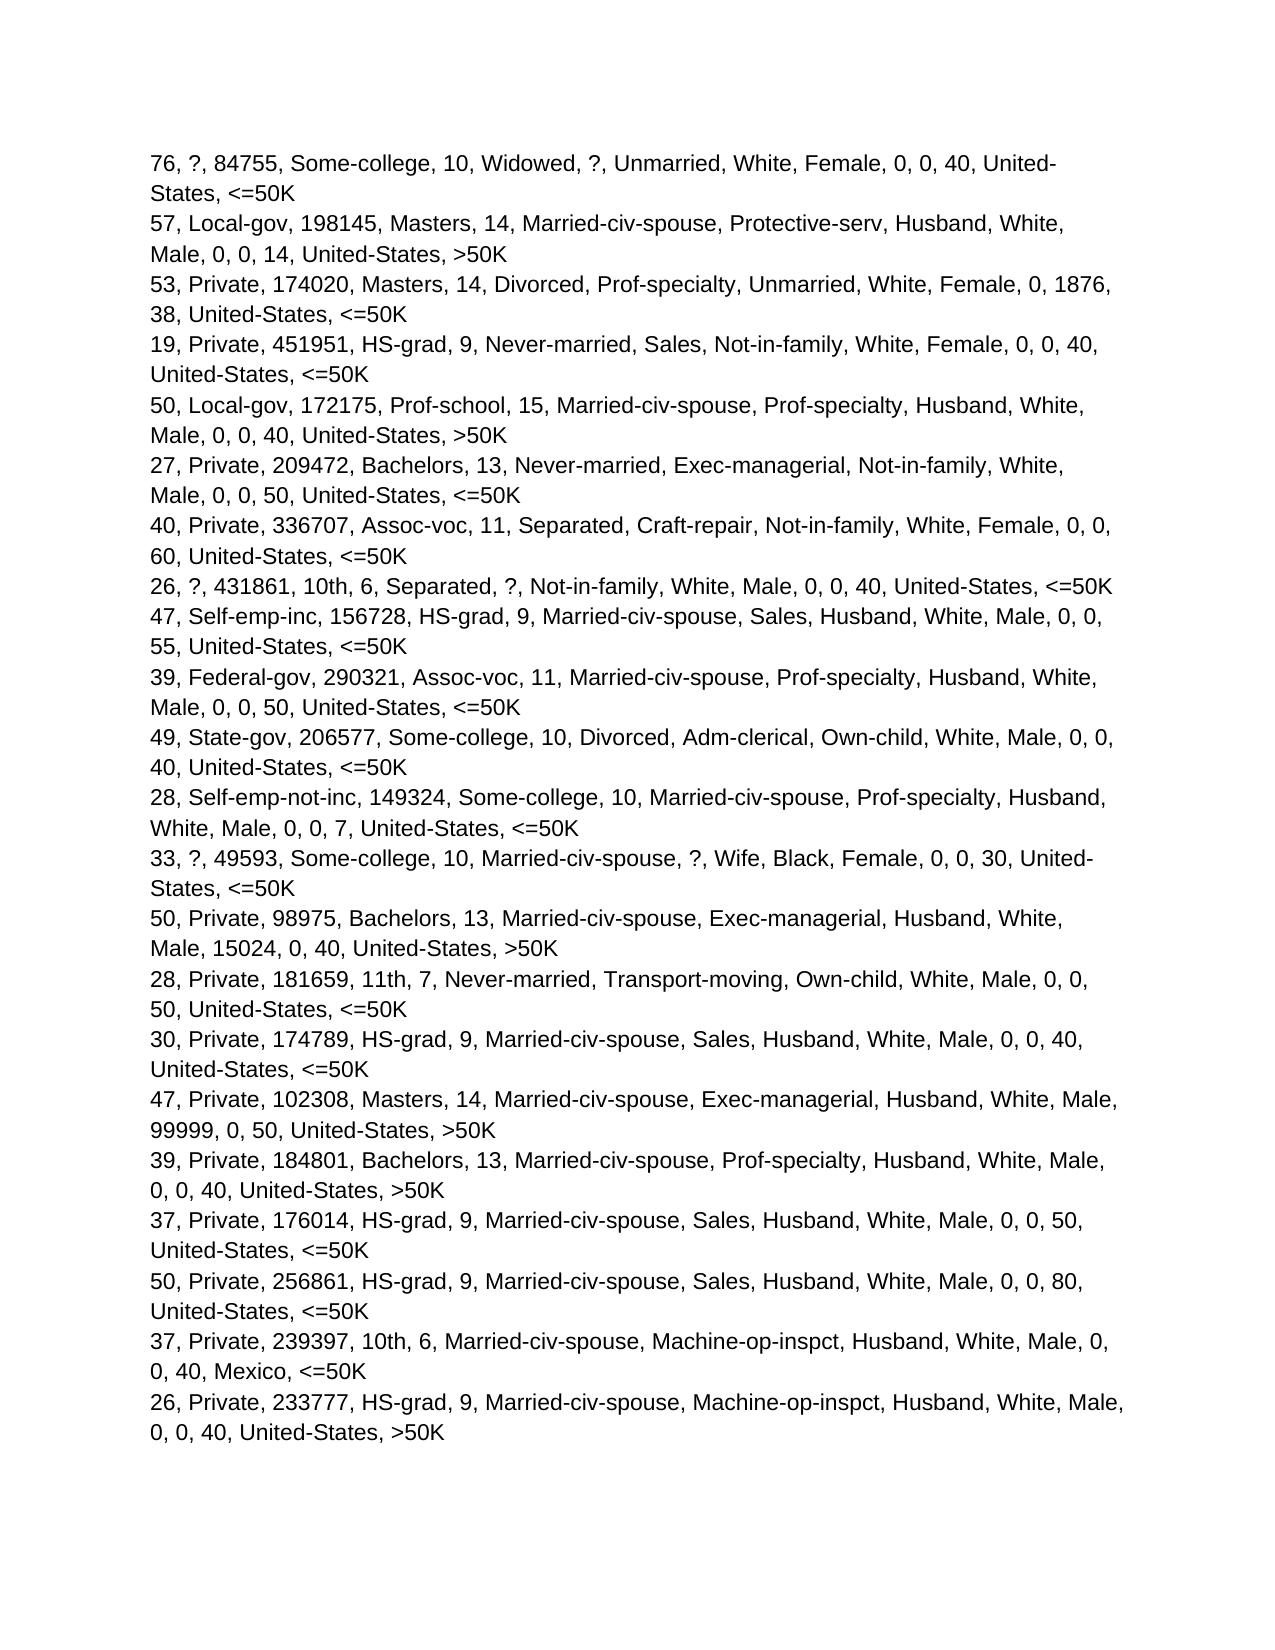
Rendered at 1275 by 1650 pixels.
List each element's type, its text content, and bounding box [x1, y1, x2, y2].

text 39, Federal-gov, 290321, Assoc-voc, 11, Married-civ-spouse, Prof-specialty, Husband, White, Male, 0, 0, 50, United-States, <=50K [150, 663, 1125, 720]
text 47, Self-emp-inc, 156728, HS-grad, 9, Married-civ-spouse, Sales, Husband, White, Male, 0, 0, 55, United-States, <=50K [150, 603, 1125, 660]
text 53, Private, 174020, Masters, 14, Divorced, Prof-specialty, Unmarried, White, Female, 0, 1876, 38, United-States, <=50K [150, 271, 1125, 327]
text 57, Local-gov, 198145, Masters, 14, Married-civ-spouse, Protective-serv, Husband, White, Male, 0, 0, 14, United-States, >50K [150, 210, 1125, 267]
text 28, Self-emp-not-inc, 149324, Some-college, 10, Married-civ-spouse, Prof-specialty, Husband, White, Male, 0, 0, 7, United-States, <=50K [150, 784, 1125, 841]
text 40, Private, 336707, Assoc-voc, 11, Separated, Craft-repair, Not-in-family, White, Female, 0, 0, 60, United-States, <=50K [150, 512, 1125, 569]
text 39, Private, 184801, Bachelors, 13, Married-civ-spouse, Prof-specialty, Husband, White, Male, 0, 0, 40, United-States, >50K [150, 1147, 1125, 1203]
text 28, Private, 181659, 11th, 7, Never-married, Transport-moving, Own-child, White, Male, 0, 0, 50, United-States, <=50K [150, 966, 1125, 1022]
text 30, Private, 174789, HS-grad, 9, Married-civ-spouse, Sales, Husband, White, Male, 0, 0, 40, United-States, <=50K [150, 1026, 1125, 1083]
text 50, Private, 98975, Bachelors, 13, Married-civ-spouse, Exec-managerial, Husband, White, Male, 15024, 0, 40, United-States, >50K [150, 905, 1125, 962]
text 33, ?, 49593, Some-college, 10, Married-civ-spouse, ?, Wife, Black, Female, 0, 0, 30, United-States, <=50K [150, 845, 1125, 901]
text 50, Local-gov, 172175, Prof-school, 15, Married-civ-spouse, Prof-specialty, Husband, White, Male, 0, 0, 40, United-States, >50K [150, 392, 1125, 448]
text 76, ?, 84755, Some-college, 10, Widowed, ?, Unmarried, White, Female, 0, 0, 40, United-States, <=50K [150, 150, 1125, 207]
text 37, Private, 239397, 10th, 6, Married-civ-spouse, Machine-op-inspct, Husband, White, Male, 0, 0, 40, Mexico, <=50K [150, 1328, 1125, 1385]
text 26, Private, 233777, HS-grad, 9, Married-civ-spouse, Machine-op-inspct, Husband, White, Male, 0, 0, 40, United-States, >50K [150, 1388, 1125, 1445]
text 47, Private, 102308, Masters, 14, Married-civ-spouse, Exec-managerial, Husband, White, Male, 99999, 0, 50, United-States, >50K [150, 1086, 1125, 1143]
text 50, Private, 256861, HS-grad, 9, Married-civ-spouse, Sales, Husband, White, Male, 0, 0, 80, United-States, <=50K [150, 1268, 1125, 1324]
text 19, Private, 451951, HS-grad, 9, Never-married, Sales, Not-in-family, White, Female, 0, 0, 40, United-States, <=50K [150, 331, 1125, 388]
text 37, Private, 176014, HS-grad, 9, Married-civ-spouse, Sales, Husband, White, Male, 0, 0, 50, United-States, <=50K [150, 1207, 1125, 1264]
text 49, State-gov, 206577, Some-college, 10, Divorced, Adm-clerical, Own-child, White, Male, 0, 0, 40, United-States, <=50K [150, 724, 1125, 781]
text 27, Private, 209472, Bachelors, 13, Never-married, Exec-managerial, Not-in-family, White, Male, 0, 0, 50, United-States, <=50K [150, 452, 1125, 509]
text 26, ?, 431861, 10th, 6, Separated, ?, Not-in-family, White, Male, 0, 0, 40, United-States, <=50K [150, 573, 1125, 599]
